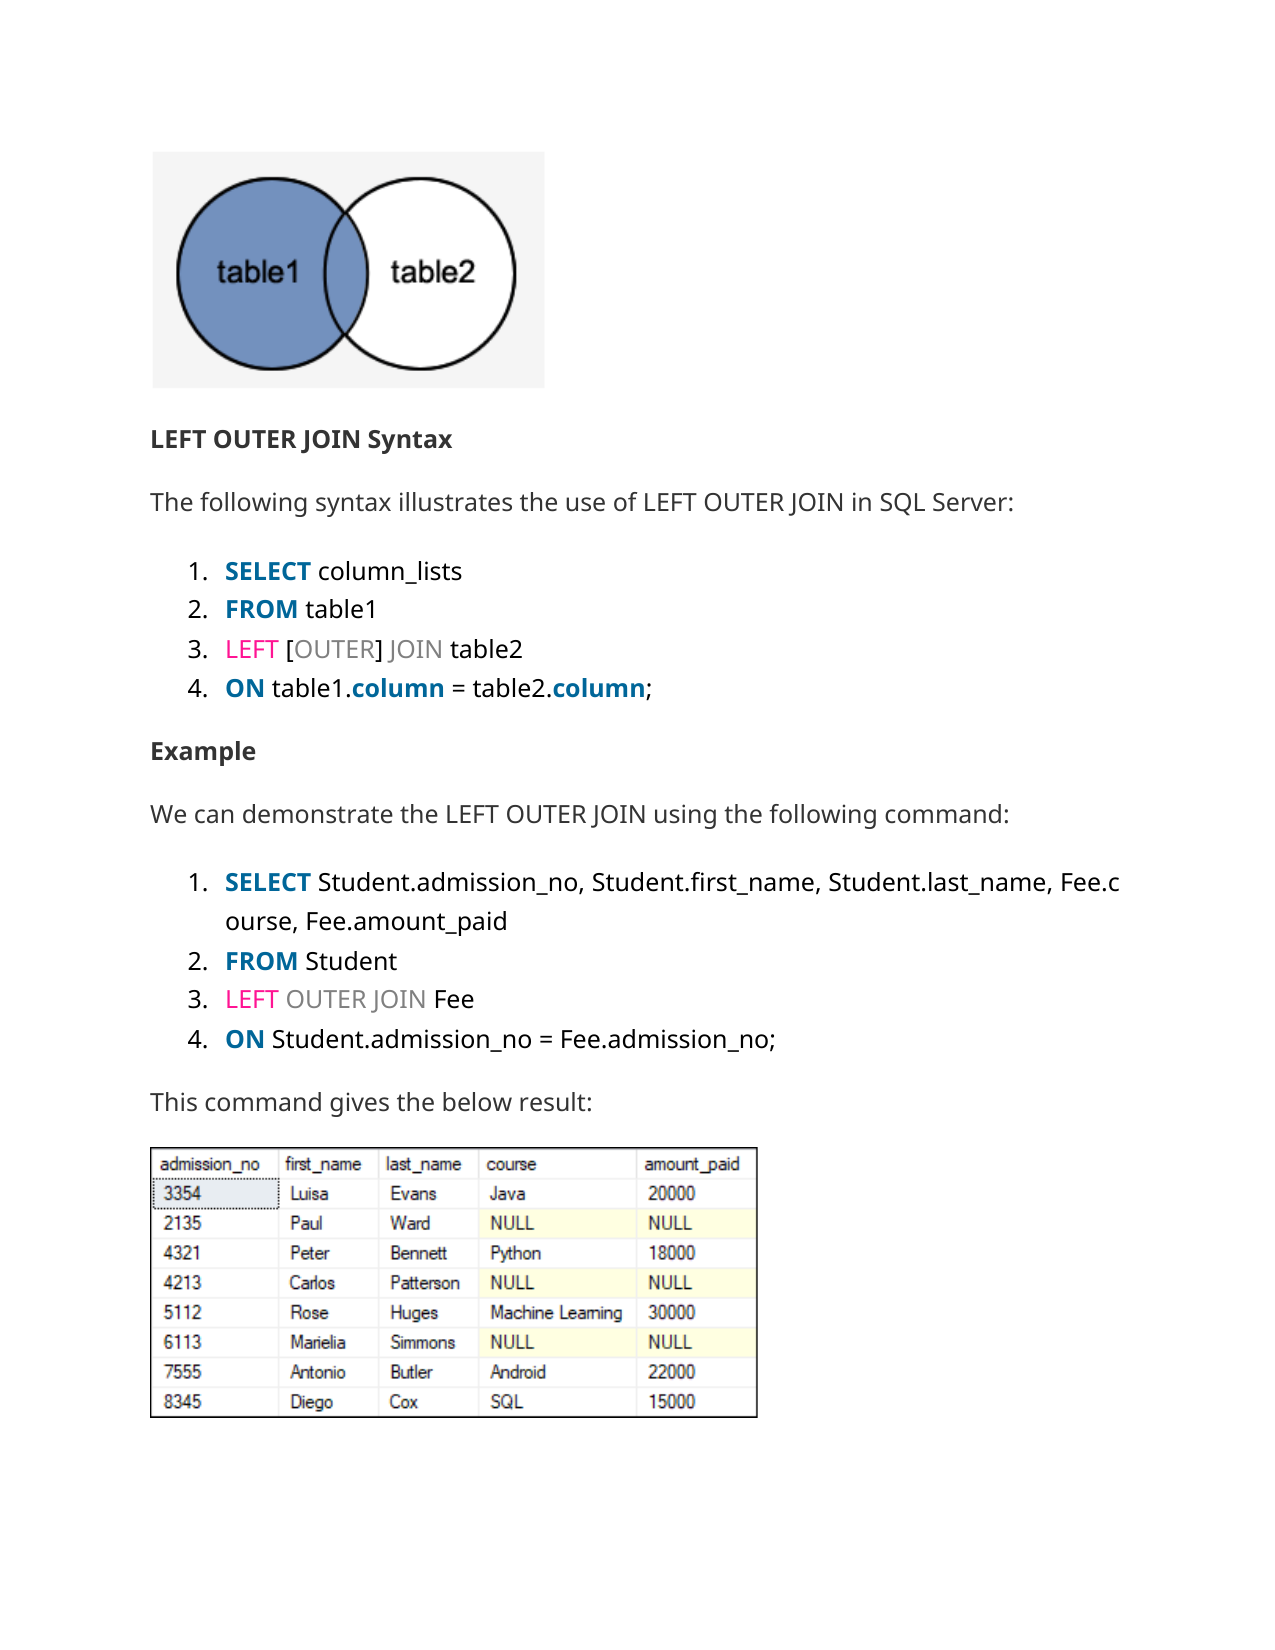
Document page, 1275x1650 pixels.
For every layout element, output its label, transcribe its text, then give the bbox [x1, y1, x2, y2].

text LEFT OUTER JOIN Syntax [150, 422, 1125, 456]
picture [150, 150, 550, 393]
list SELECT column_lists [187, 548, 1125, 587]
list ON Student.admission_no = Fee.admission_no; [187, 1016, 1125, 1055]
text Example [150, 733, 1125, 768]
text The following syntax illustrates the use of LEFT OUTER JOIN in SQL Server: [150, 485, 1125, 519]
text This command gives the below result: [150, 1084, 1125, 1118]
list LEFT [OUTER] JOIN table2 [187, 626, 1125, 665]
list SELECT Student.admission_no, Student.first_name, Student.last_name, Fee.course, Fee.amount_paid [187, 860, 1125, 938]
list FROM Student [187, 938, 1125, 977]
list ON table1.column = table2.column; [187, 665, 1125, 704]
list LEFT OUTER JOIN Fee [187, 977, 1125, 1016]
list FROM table1 [187, 587, 1125, 626]
text We can demonstrate the LEFT OUTER JOIN using the following command: [150, 797, 1125, 831]
picture [150, 1147, 758, 1418]
